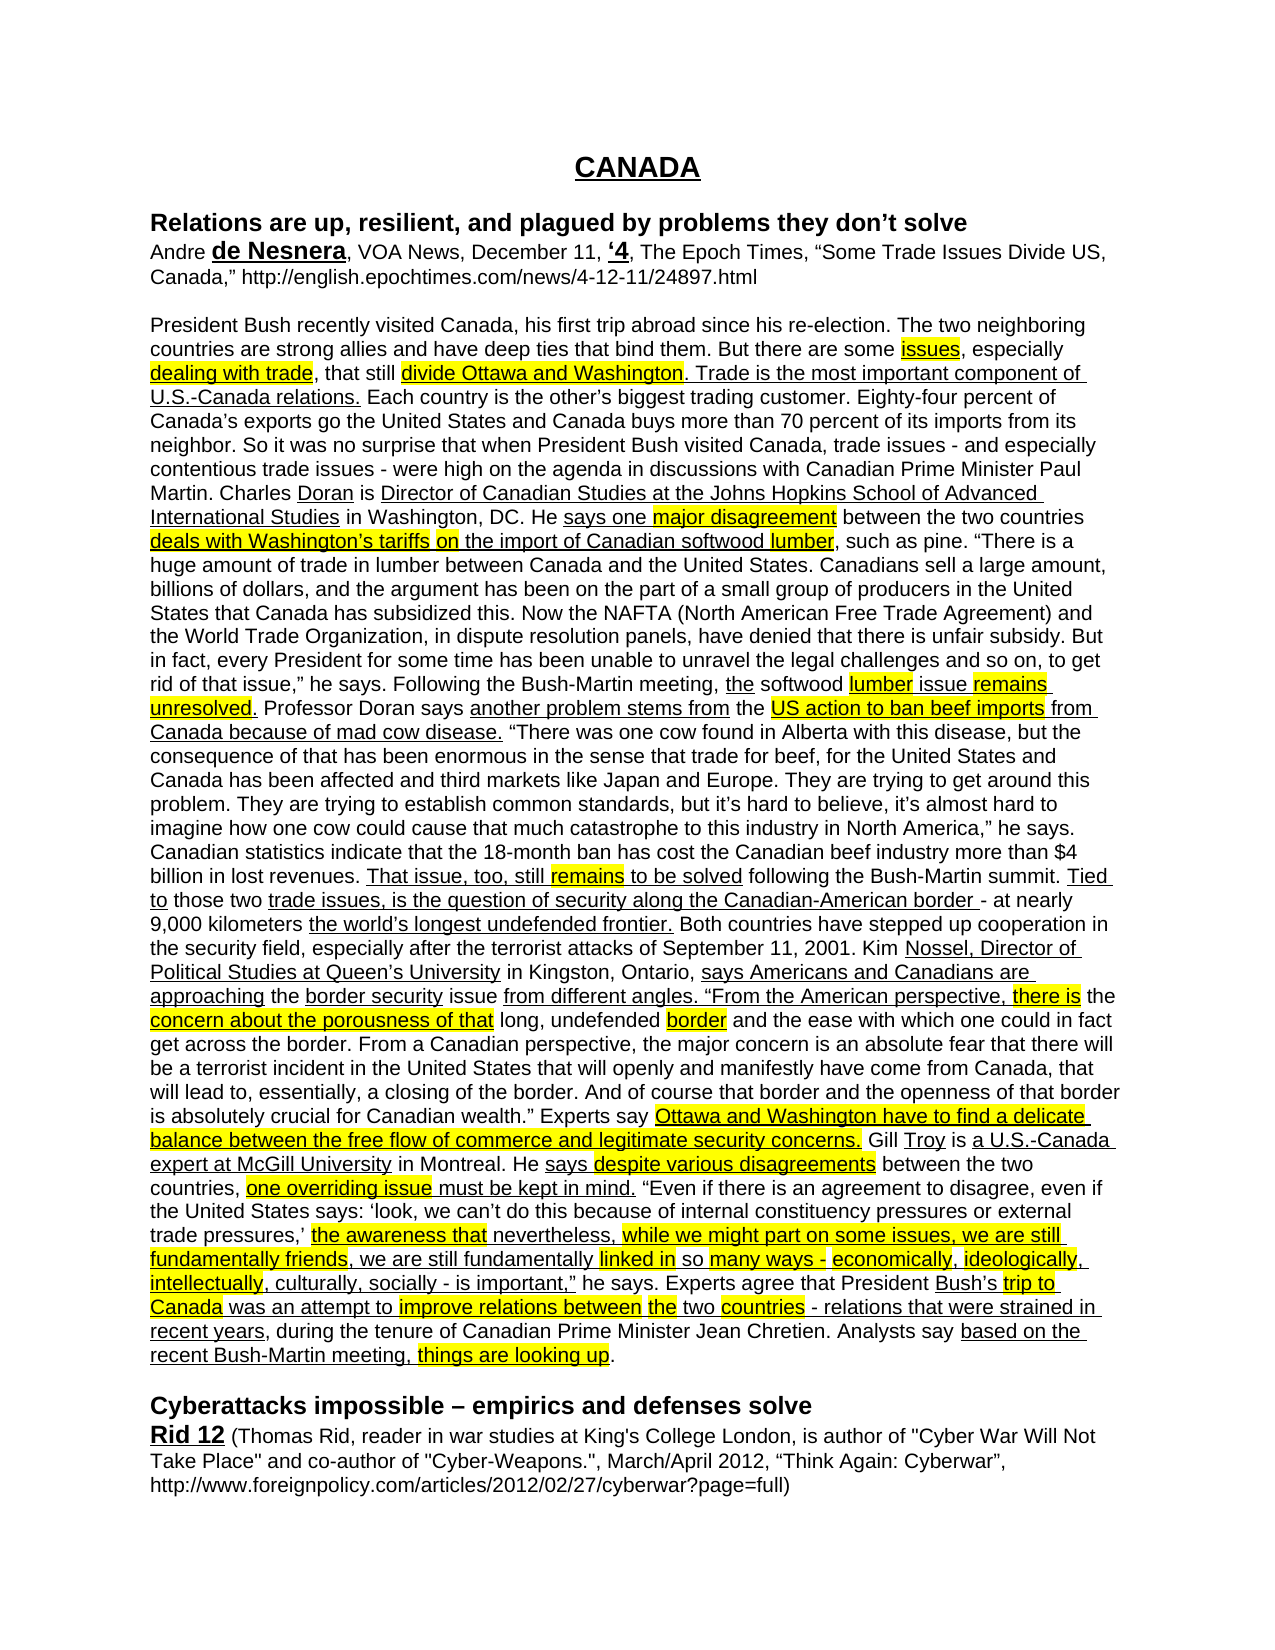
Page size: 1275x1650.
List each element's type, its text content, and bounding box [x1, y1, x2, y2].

subtitle Cyberattacks impossible – empirics and defenses solve [150, 1391, 1125, 1420]
text Andre de Nesnera, VOA News, December 11, ‘4, The Epoch Times, “Some Trade Issues Divide US, Canada,” http://english.epochtimes.com/news/4-12-11/24897.html [150, 236, 1125, 289]
text President Bush recently visited Canada, his first trip abroad since his re-election. The two neighboring countries are strong allies and have deep ties that bind them. But there are some issues, especially dealing with trade, that still divide Ottawa and Washington. Trade is the most important component of U.S.-Canada relations. Each country is the other’s biggest trading customer. Eighty-four percent of Canada’s exports go the United States and Canada buys more than 70 percent of its imports from its neighbor. So it was no surprise that when President Bush visited Canada, trade issues - and especially contentious trade issues - were high on the agenda in discussions with Canadian Prime Minister Paul Martin. Charles Doran is Director of Canadian Studies at the Johns Hopkins School of Advanced International Studies in Washington, DC. He says one major disagreement between the two countries deals with Washington’s tariffs on the import of Canadian softwood lumber, such as pine. “There is a huge amount of trade in lumber between Canada and the United States. Canadians sell a large amount, billions of dollars, and the argument has been on the part of a small group of producers in the United States that Canada has subsidized this. Now the NAFTA (North American Free Trade Agreement) and the World Trade Organization, in dispute resolution panels, have denied that there is unfair subsidy. But in fact, every President for some time has been unable to unravel the legal challenges and so on, to get rid of that issue,” he says. Following the Bush-Martin meeting, the softwood lumber issue remains unresolved. Professor Doran says another problem stems from the US action to ban beef imports from Canada because of mad cow disease. “There was one cow found in Alberta with this disease, but the consequence of that has been enormous in the sense that trade for beef, for the United States and Canada has been affected and third markets like Japan and Europe. They are trying to get around this problem. They are trying to establish common standards, but it’s hard to believe, it’s almost hard to imagine how one cow could cause that much catastrophe to this industry in North America,” he says. Canadian statistics indicate that the 18-month ban has cost the Canadian beef industry more than $4 billion in lost revenues. That issue, too, still remains to be solved following the Bush-Martin summit. Tied to those two trade issues, is the question of security along the Canadian-American border - at nearly 9,000 kilometers the world’s longest undefended frontier. Both countries have stepped up cooperation in the security field, especially after the terrorist attacks of September 11, 2001. Kim Nossel, Director of Political Studies at Queen’s University in Kingston, Ontario, says Americans and Canadians are approaching the border security issue from different angles. “From the American perspective, there is the concern about the porousness of that long, undefended border and the ease with which one could in fact get across the border. From a Canadian perspective, the major concern is an absolute fear that there will be a terrorist incident in the United States that will openly and manifestly have come from Canada, that will lead to, essentially, a closing of the border. And of course that border and the openness of that border is absolutely crucial for Canadian wealth.” Experts say Ottawa and Washington have to find a delicate balance between the free flow of commerce and legitimate security concerns. Gill Troy is a U.S.-Canada expert at McGill University in Montreal. He says despite various disagreements between the two countries, one overriding issue must be kept in mind. “Even if there is an agreement to disagree, even if the United States says: ‘look, we can’t do this because of internal constituency pressures or external trade pressures,’ the awareness that nevertheless, while we might part on some issues, we are still fundamentally friends, we are still fundamentally linked in so many ways - economically, ideologically, intellectually, culturally, socially - is important,” he says. Experts agree that President Bush’s trip to Canada was an attempt to improve relations between the two countries - relations that were strained in recent years, during the tenure of Canadian Prime Minister Jean Chretien. Analysts say based on the recent Bush-Martin meeting, things are looking up. [150, 313, 1125, 1367]
subtitle Relations are up, resilient, and plagued by problems they don’t solve [150, 207, 1125, 236]
subtitle canada [150, 150, 1125, 183]
text Rid 12 (Thomas Rid, reader in war studies at King's College London, is author of "Cyber War Will Not Take Place" and co-author of "Cyber-Weapons.", March/April 2012, “Think Again: Cyberwar”, http://www.foreignpolicy.com/articles/2012/02/27/cyberwar?page=full) [150, 1420, 1125, 1496]
